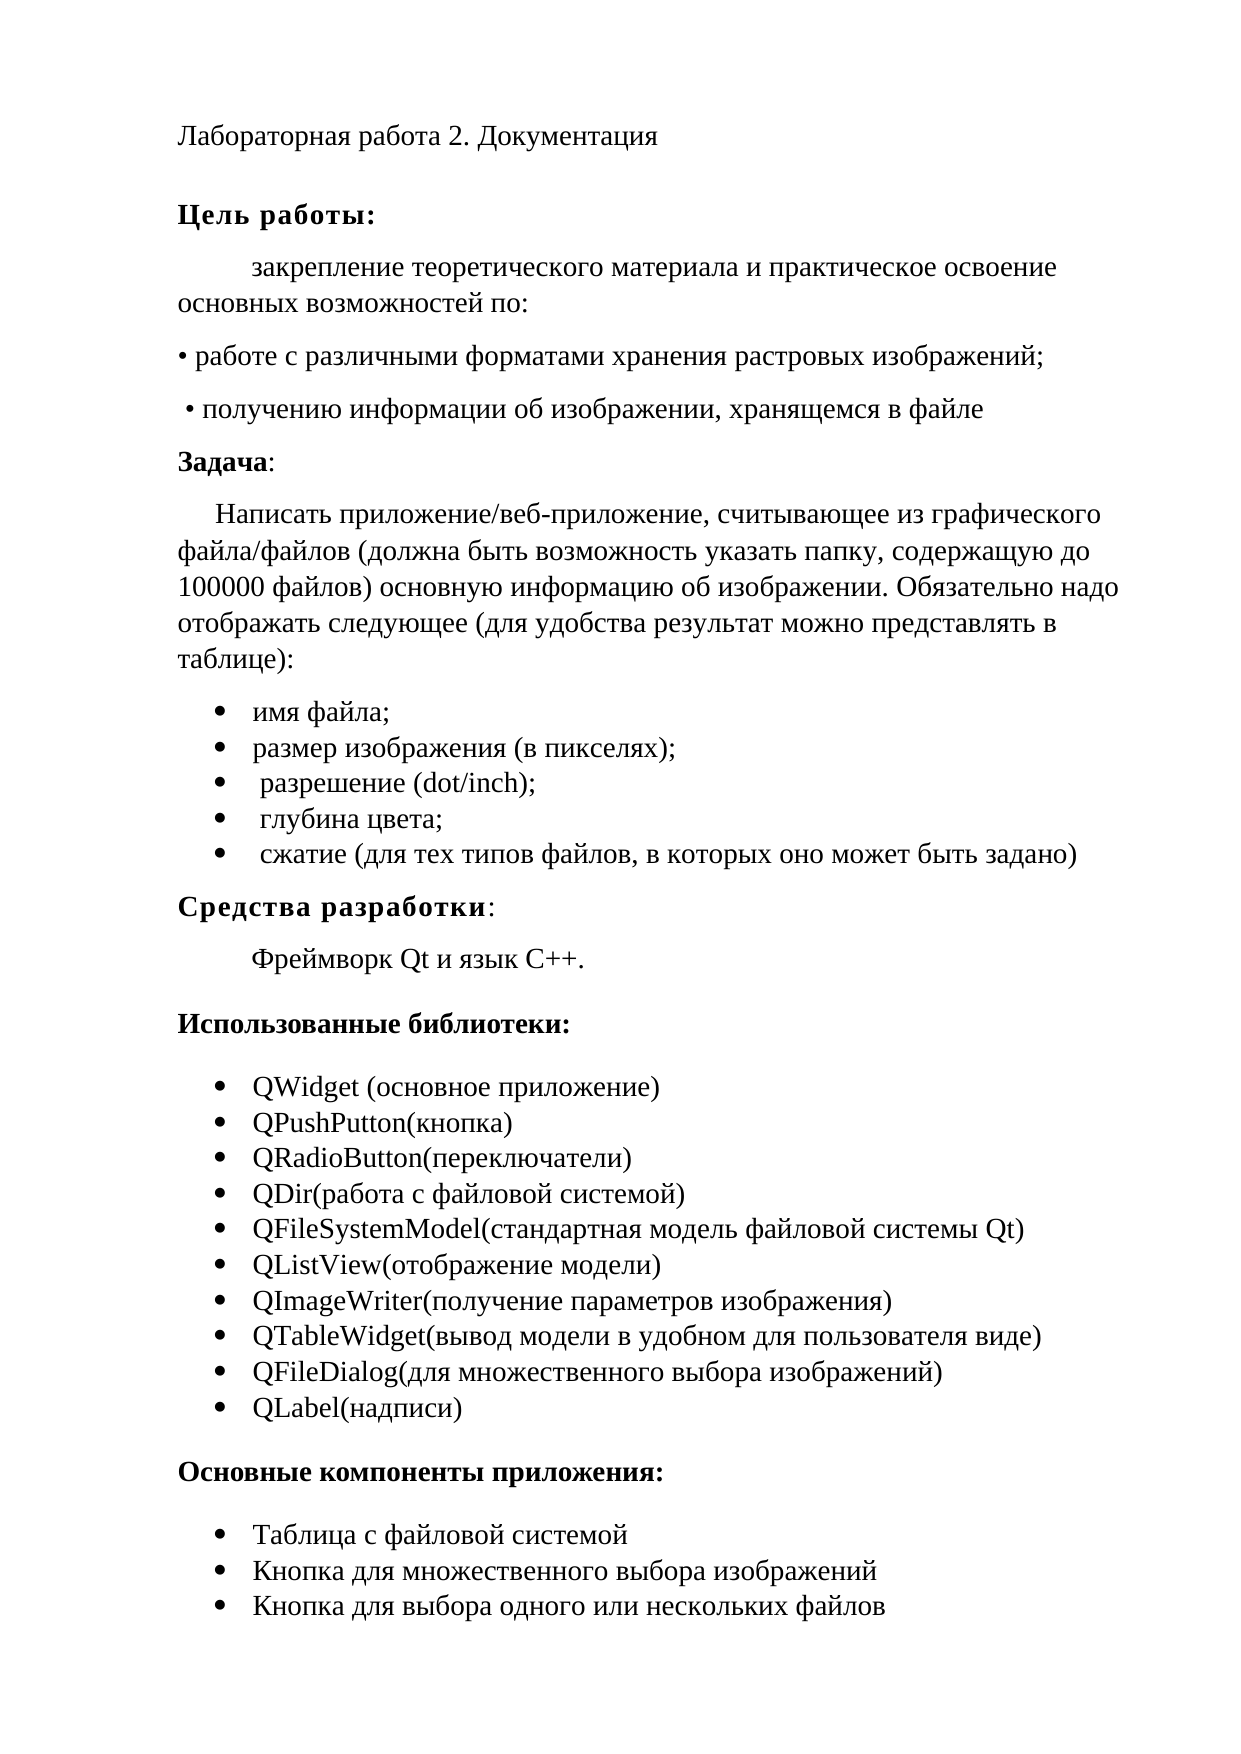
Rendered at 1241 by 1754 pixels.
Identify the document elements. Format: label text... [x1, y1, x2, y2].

list QFileDialog(для множественного выбора изображений) [215, 1354, 1152, 1388]
list QLabel(надписи) [215, 1390, 1152, 1423]
list QTableWidget(вывод модели в удобном для пользователя виде) [215, 1318, 1152, 1352]
list QRadioButton(переключатели) [215, 1140, 1152, 1174]
list глубина цвета; [215, 801, 1152, 834]
list QFileSystemModel(стандартная модель файловой системы Qt) [215, 1212, 1152, 1245]
text Фреймворк Qt и язык C++. [177, 941, 1152, 974]
list сжатие (для тех типов файлов, в которых оно может быть задано) [215, 837, 1152, 870]
list Кнопка для множественного выбора изображений [215, 1553, 1152, 1586]
text • получению информации об изображении, хранящемся в файле [177, 391, 1152, 424]
text Лабораторная работа 2. Документация [177, 118, 1152, 152]
list Таблица с файловой системой [215, 1517, 1152, 1551]
list Кнопка для выбора одного или нескольких файлов [215, 1588, 1152, 1622]
subtitle Средства разработки: [177, 889, 1152, 922]
list QListView(отображение модели) [215, 1247, 1152, 1281]
subtitle Основные компоненты приложения: [177, 1454, 1152, 1488]
list имя файла; [215, 694, 1152, 728]
subtitle Цель работы: [177, 197, 1152, 231]
list QPushPutton(кнопка) [215, 1105, 1152, 1138]
list QImageWriter(получение параметров изображения) [215, 1283, 1152, 1316]
list QDir(работа с файловой системой) [215, 1176, 1152, 1209]
text Задача: [177, 444, 1152, 477]
text закрепление теоретического материала и практическое освоение основных возможностей по: [177, 249, 1152, 319]
text • работе с различными форматами хранения растровых изображений; [177, 338, 1152, 372]
list QWidget (основное приложение) [215, 1069, 1152, 1103]
text Написать приложение/веб-приложение, считывающее из графического файла/файлов (должна быть возможность указать папку, содержащую до 100000 файлов) основную информацию об изображении. Обязательно надо отображать следующее (для удобства результат можно представлять в таблице): [177, 497, 1152, 675]
list разрешение (dot/inch); [215, 765, 1152, 799]
list размер изображения (в пикселях); [215, 730, 1152, 763]
subtitle Использованные библиотеки: [177, 1006, 1152, 1040]
